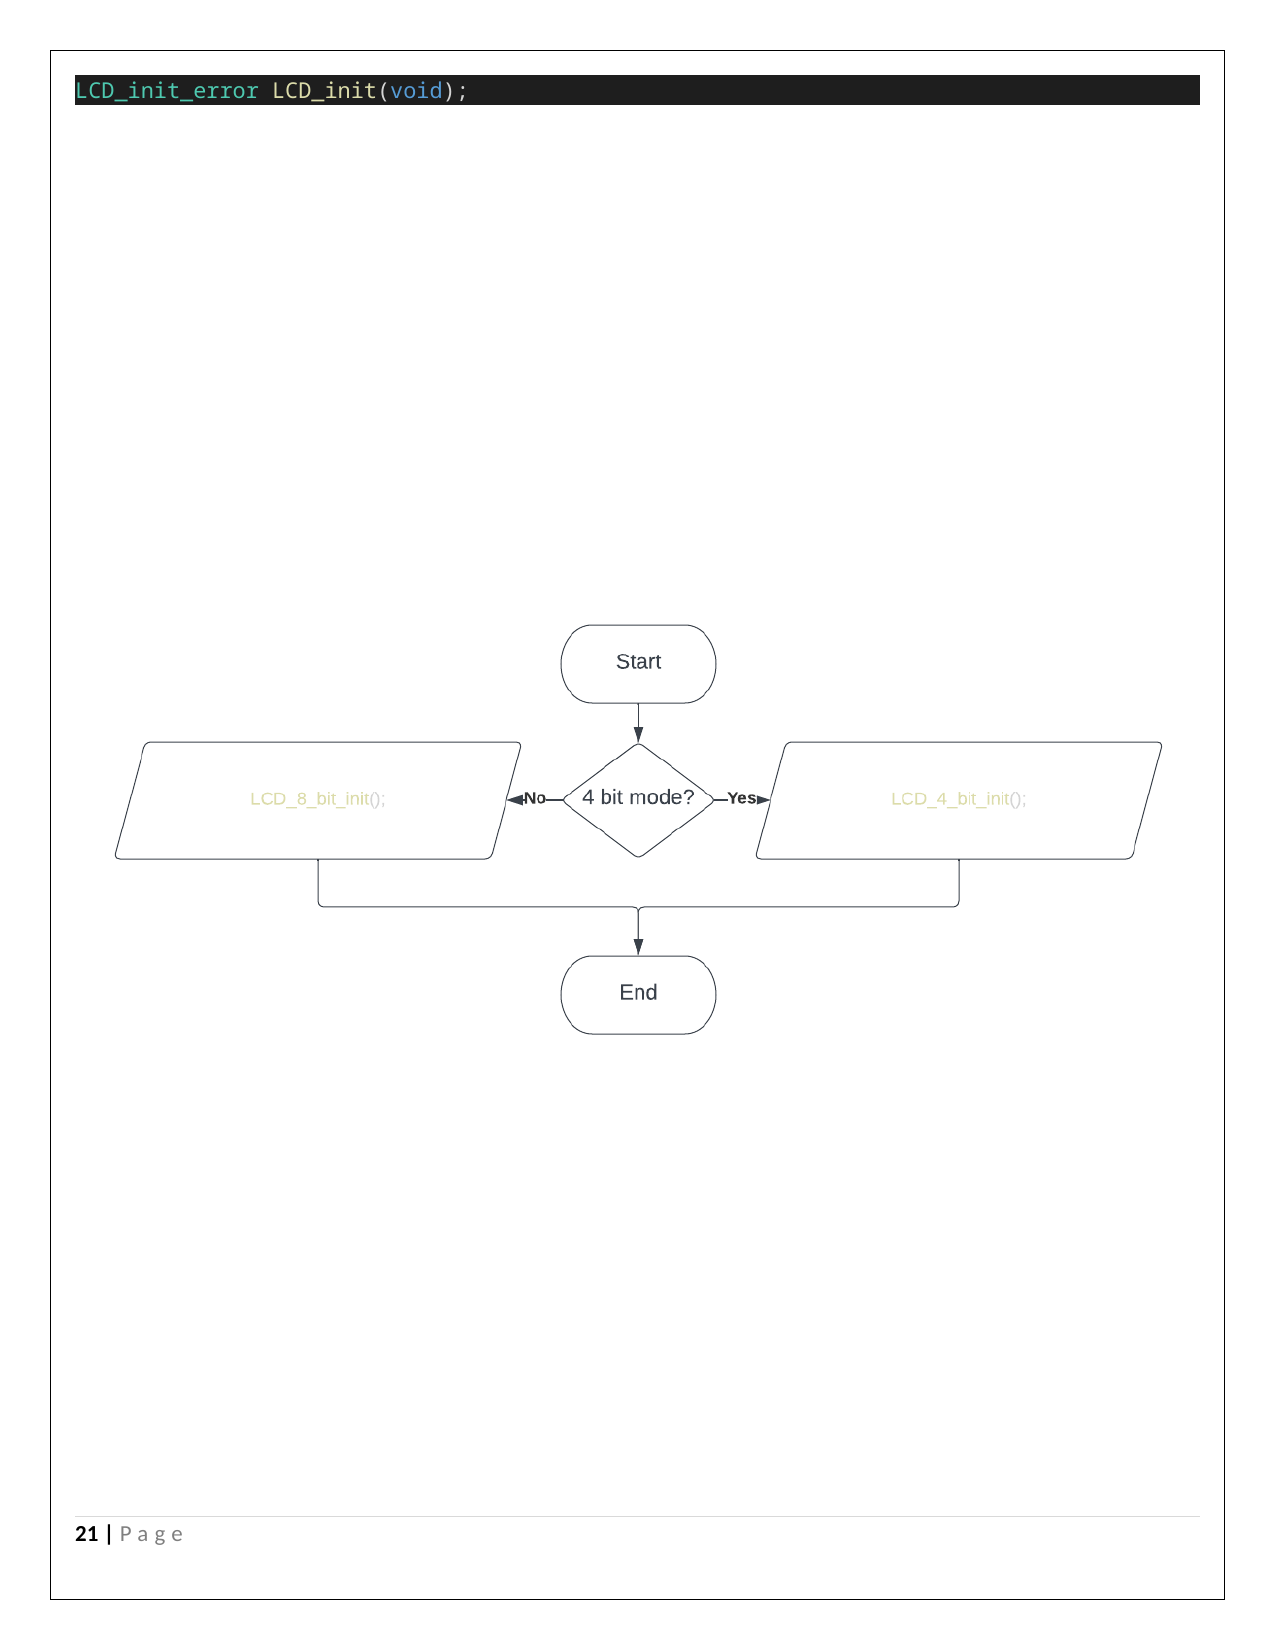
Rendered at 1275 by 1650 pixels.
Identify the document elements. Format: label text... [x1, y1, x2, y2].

picture [75, 587, 1200, 1072]
text LCD_init_error LCD_init(void); [75, 75, 1200, 105]
